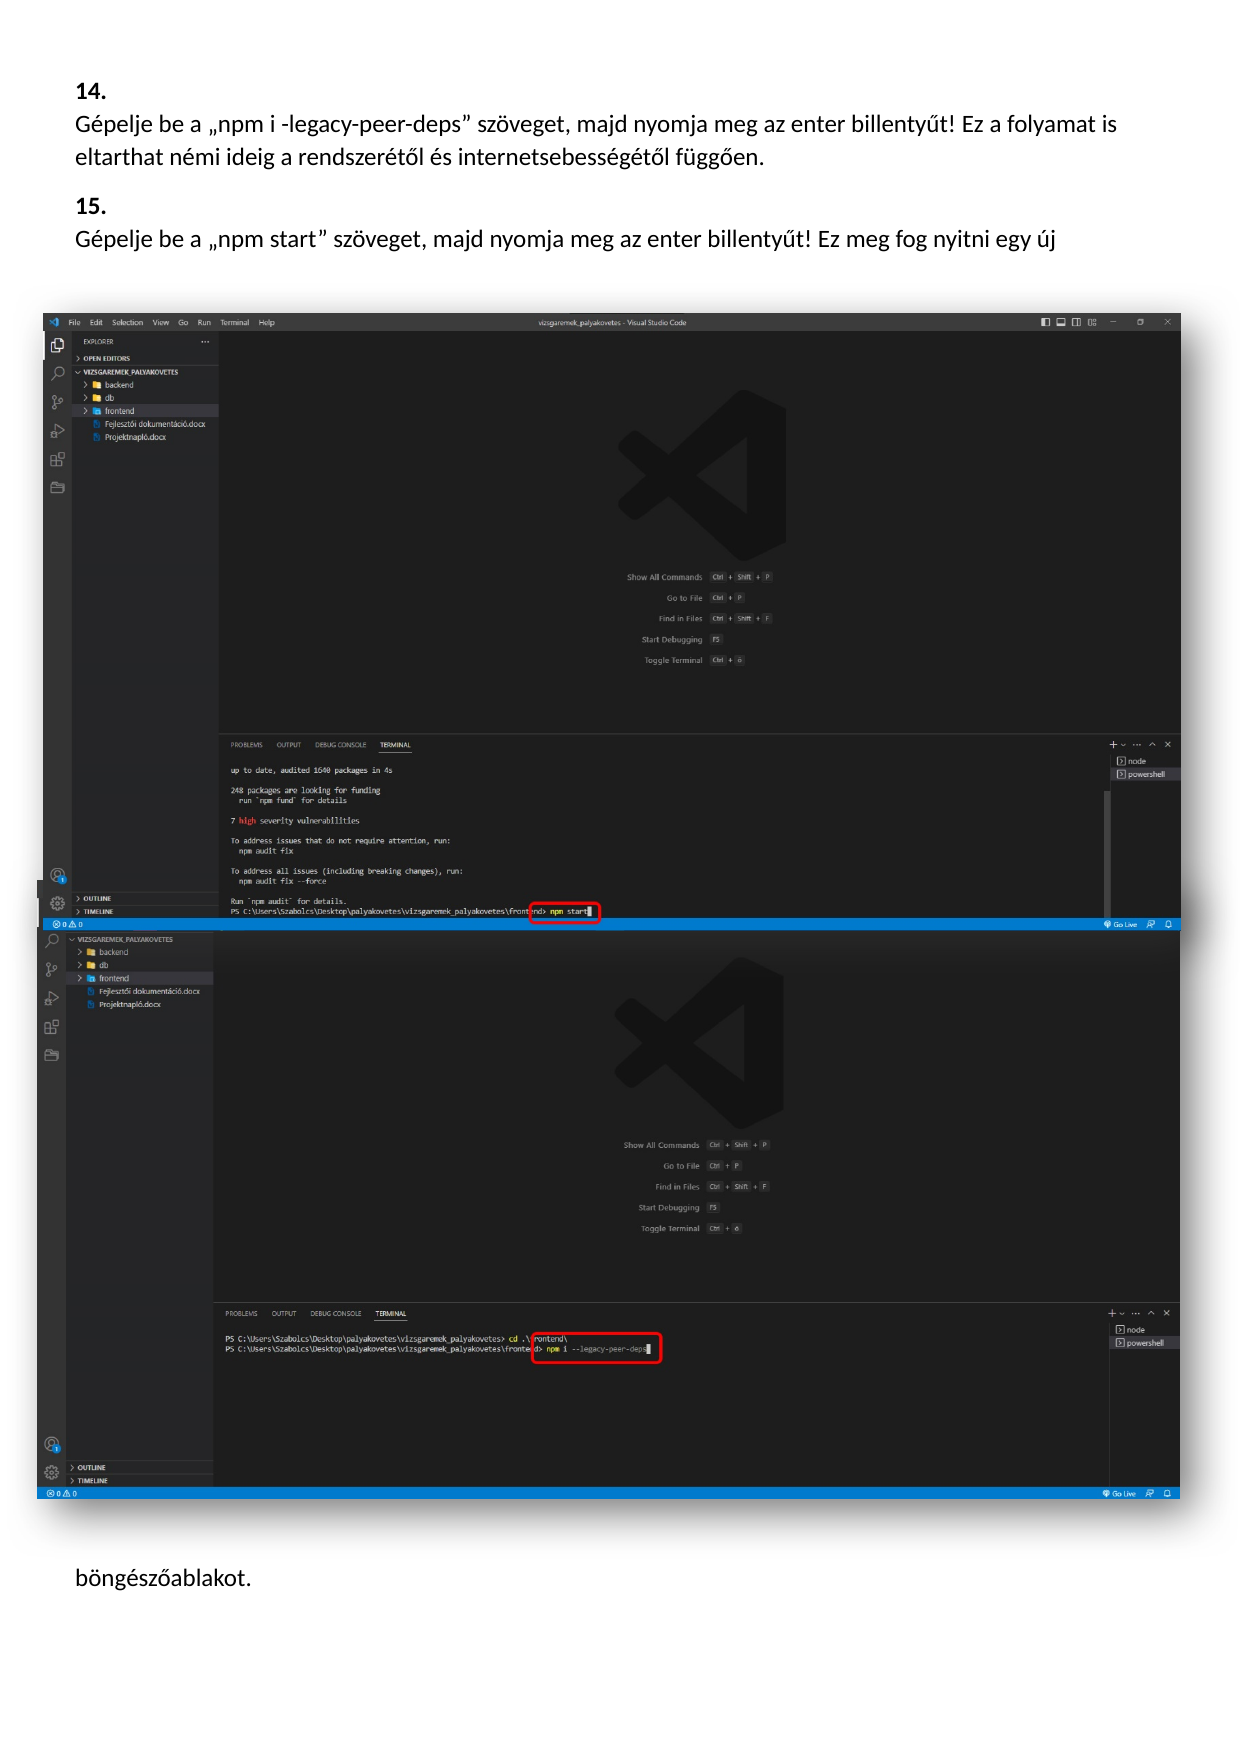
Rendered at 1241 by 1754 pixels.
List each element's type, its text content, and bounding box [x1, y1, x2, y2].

text 15. Gépelje be a „npm start” szöveget, majd nyomja meg az enter billentyűt! Ez meg fog nyitni egy új böngészőablakot. [75, 1546, 1165, 1593]
text 15. Gépelje be a „npm start” szöveget, majd nyomja meg az enter billentyűt! Ez meg fog nyitni egy új böngészőablakot. [75, 190, 1165, 297]
text 14. Gépelje be a „npm i -legacy-peer-deps” szöveget, majd nyomja meg az enter billentyűt! Ez a folyamat is eltarthat némi ideig a rendszerétől és internetsebességétől függően. [75, 75, 1165, 171]
picture [37, 313, 1181, 1499]
